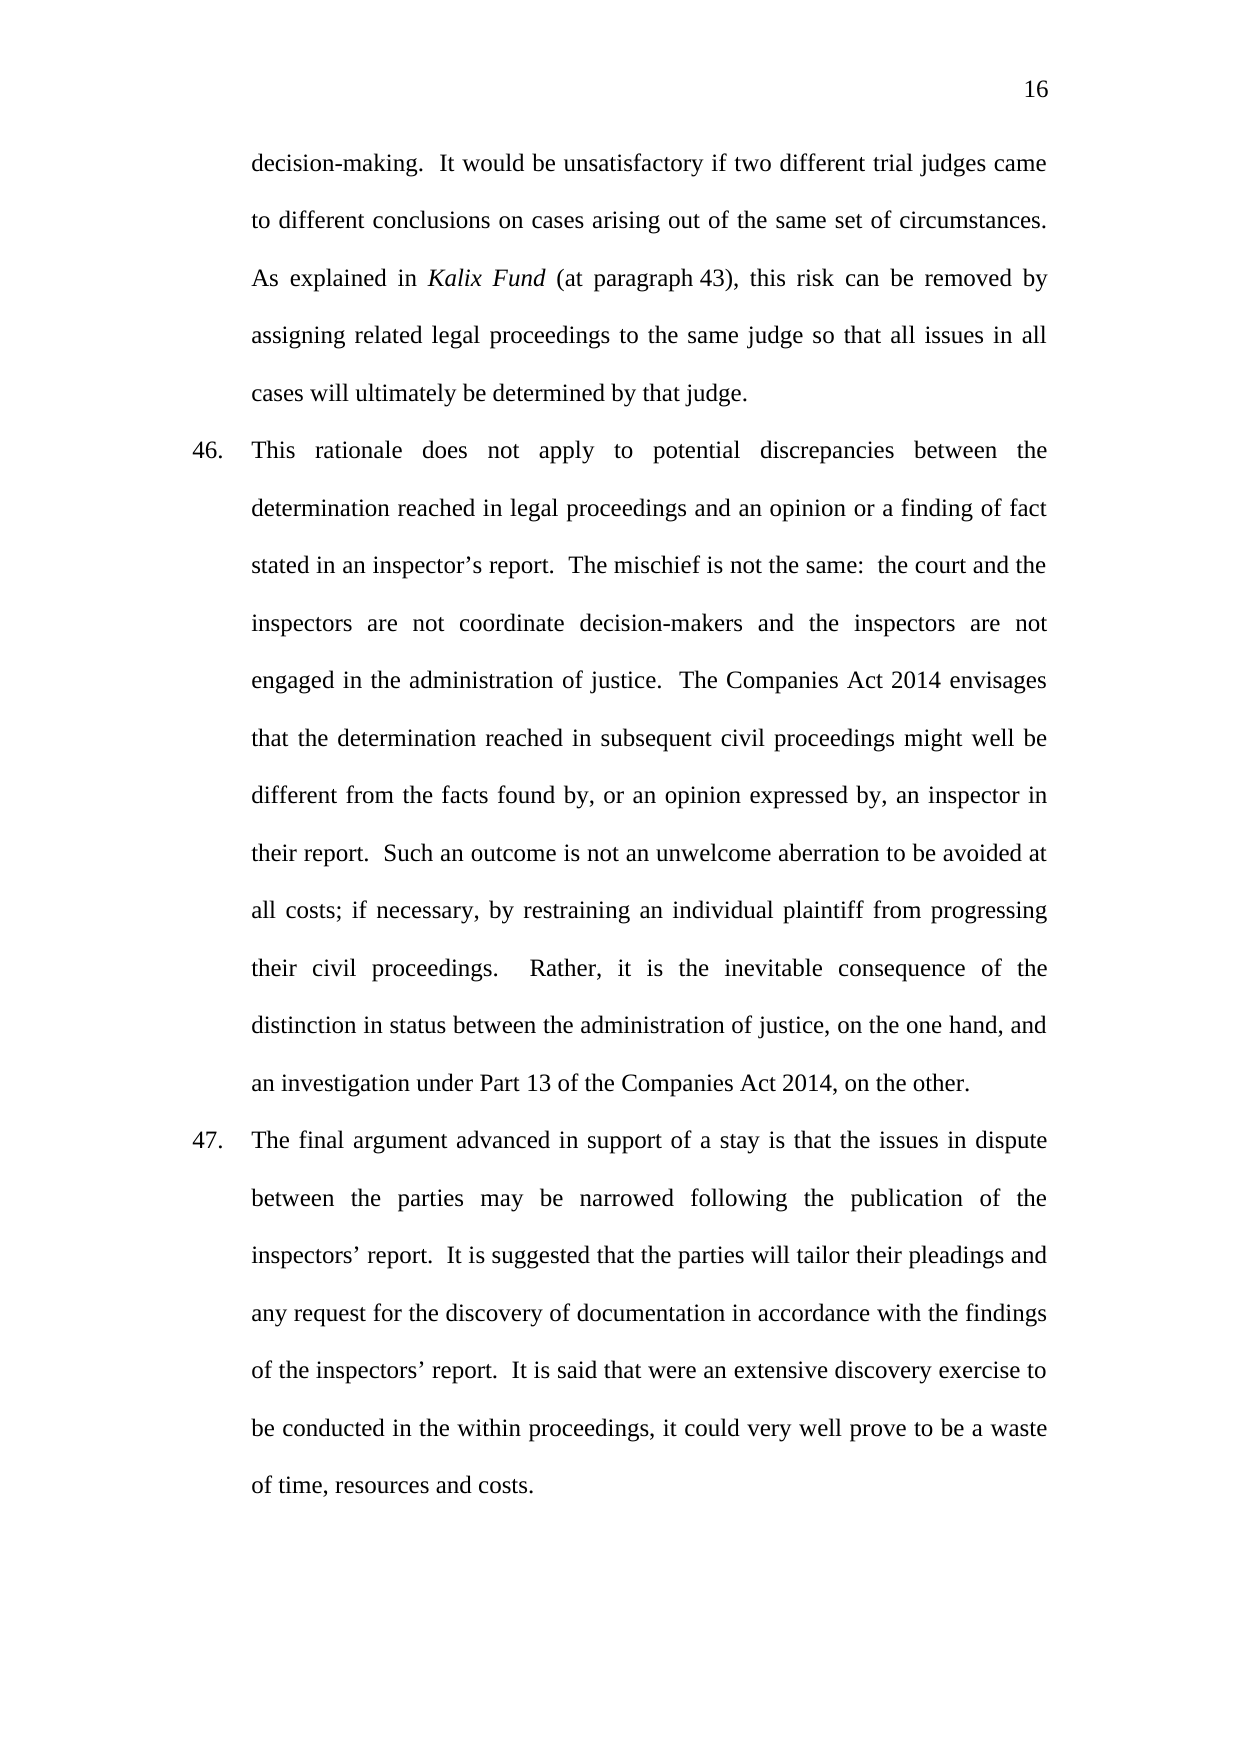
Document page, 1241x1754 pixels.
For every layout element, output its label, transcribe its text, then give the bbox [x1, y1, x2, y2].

text The final argument advanced in support of a stay is that the issues in dispute between the parties may be narrowed following the publication of the inspectors’ report. It is suggested that the parties will tailor their pleadings and any request for the discovery of documentation in accordance with the findings of the inspectors’ report. It is said that were an extensive discovery exercise to be conducted in the within proceedings, it could very well prove to be a waste of time, resources and costs. [192, 1125, 1048, 1499]
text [192, 148, 1048, 406]
text This rationale does not apply to potential discrepancies between the determination reached in legal proceedings and an opinion or a finding of fact stated in an inspector’s report. The mischief is not the same: the court and the inspectors are not coordinate decision-makers and the inspectors are not engaged in the administration of justice. The Companies Act 2014 envisages that the determination reached in subsequent civil proceedings might well be different from the facts found by, or an opinion expressed by, an inspector in their report. Such an outcome is not an unwelcome aberration to be avoided at all costs; if necessary, by restraining an individual plaintiff from progressing their civil proceedings. Rather, it is the inevitable consequence of the distinction in status between the administration of justice, on the one hand, and an investigation under Part 13 of the Companies Act 2014, on the other. [192, 435, 1048, 1096]
